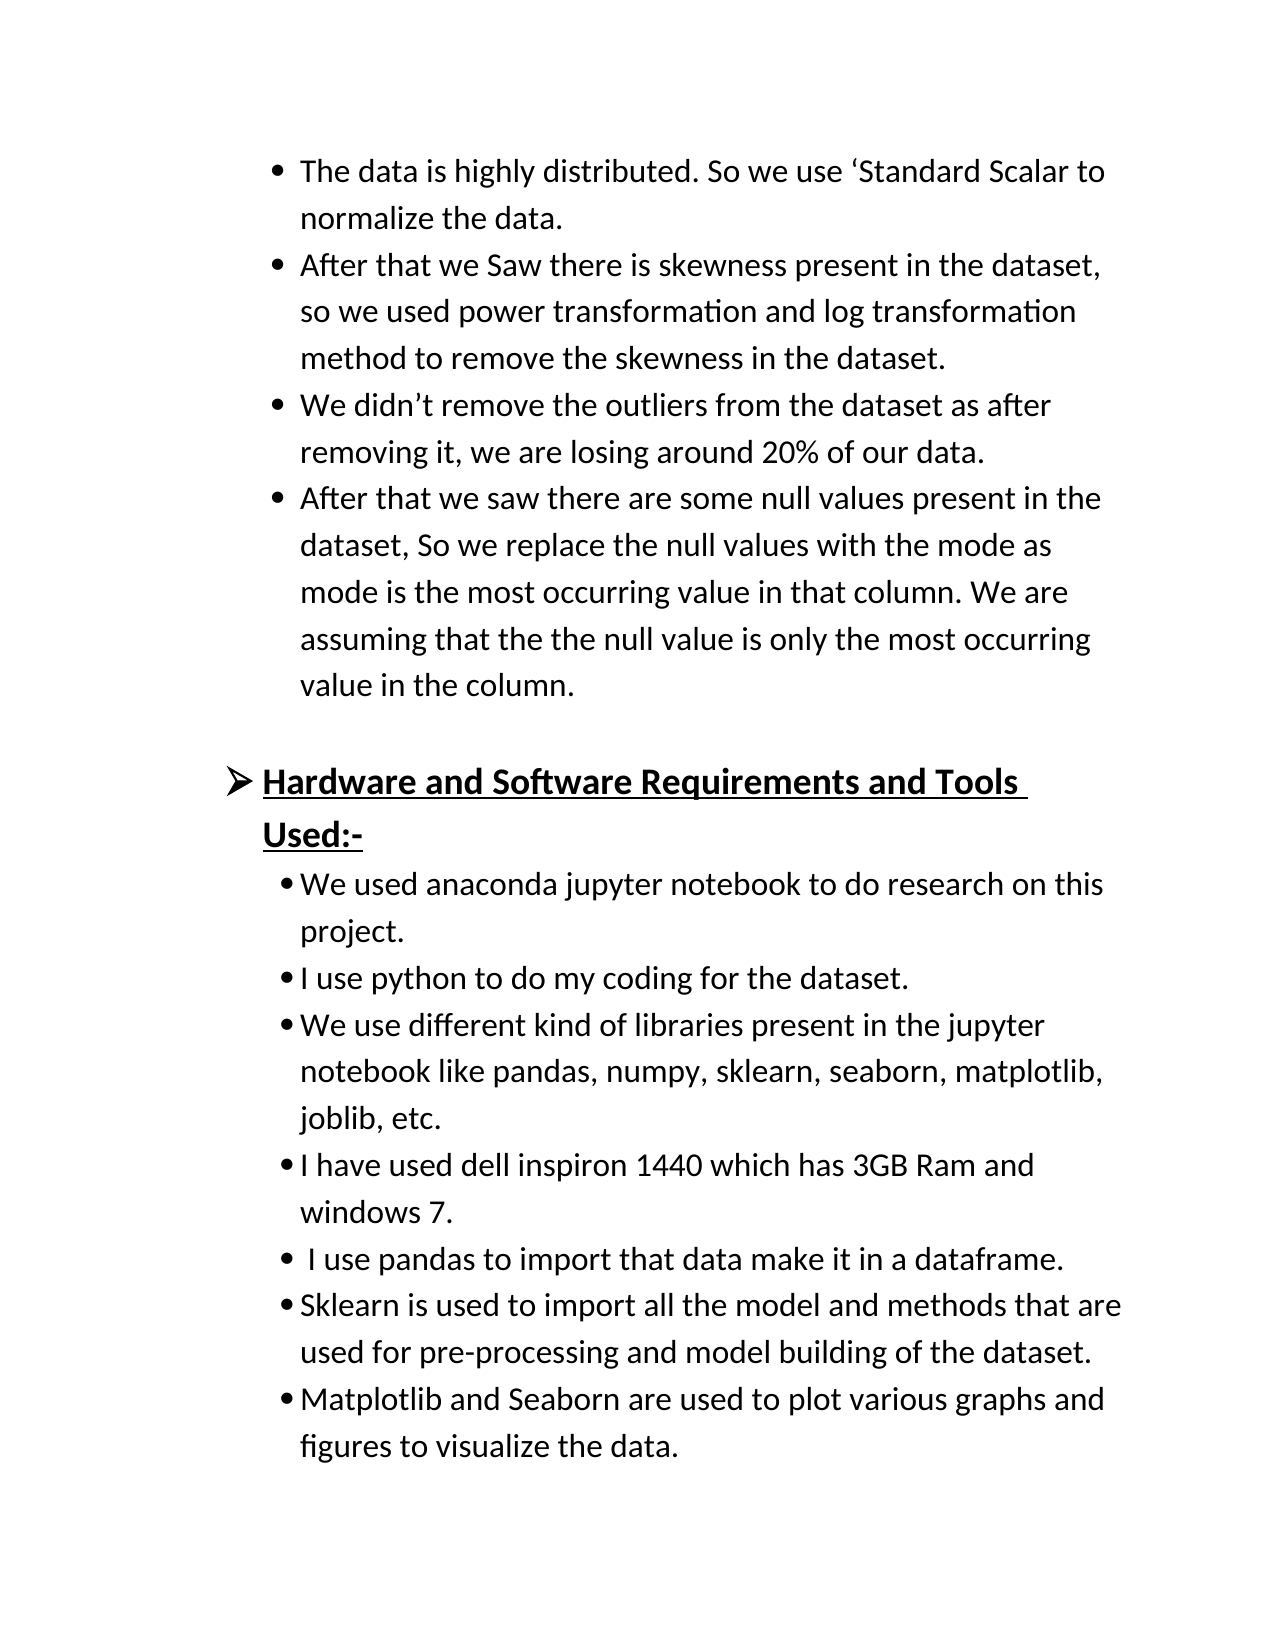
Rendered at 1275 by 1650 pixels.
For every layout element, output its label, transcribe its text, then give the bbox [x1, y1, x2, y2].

list We used anaconda jupyter notebook to do research on this project. [281, 863, 1125, 951]
list Sklearn is used to import all the model and methods that are used for pre-processing and model building of the dataset. [281, 1284, 1125, 1372]
list We didn’t remove the outliers from the dataset as after removing it, we are losing around 20% of our data. [272, 384, 1125, 471]
list We use different kind of libraries present in the jupyter notebook like pandas, numpy, sklearn, seaborn, matplotlib, joblib, etc. [281, 1004, 1125, 1138]
list I use python to do my coding for the dataset. [281, 957, 1125, 998]
list Matplotlib and Seaborn are used to plot various graphs and figures to visualize the data. [281, 1378, 1125, 1465]
list After that we Saw there is skewness present in the dataset, so we used power transformation and log transformation method to remove the skewness in the dataset. [272, 243, 1125, 378]
list After that we saw there are some null values present in the dataset, So we replace the null values with the mode as mode is the most occurring value in that column. We are assuming that the the null value is only the most occurring value in the column. [272, 477, 1125, 705]
list I have used dell inspiron 1440 which has 3GB Ram and windows 7. [281, 1144, 1125, 1232]
list I use pandas to import that data make it in a dataframe. [281, 1238, 1125, 1278]
list The data is highly distributed. So we use ‘Standard Scalar to normalize the data. [272, 150, 1125, 237]
list Hardware and Software Requirements and Tools Used:- [225, 758, 1125, 857]
